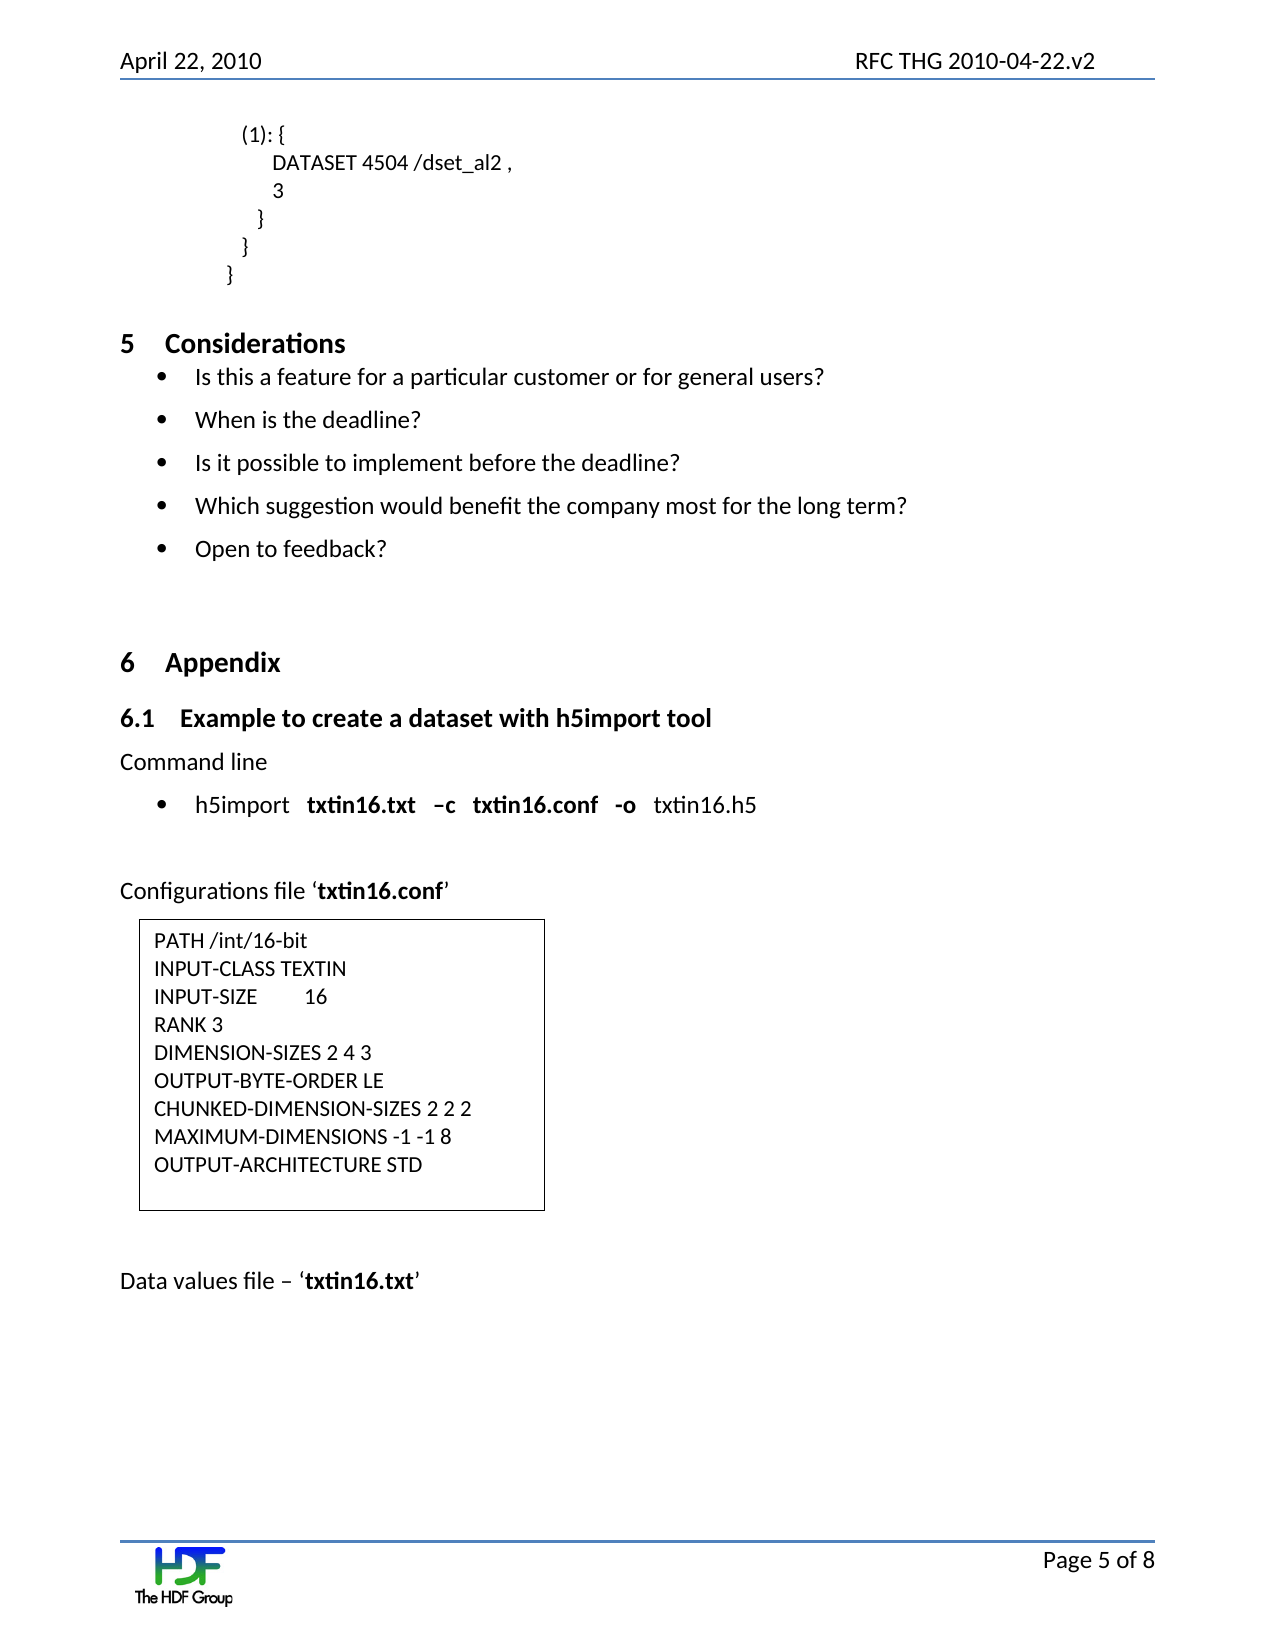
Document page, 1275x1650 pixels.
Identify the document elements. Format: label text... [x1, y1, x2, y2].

text Data values file – ‘txtin16.txt’ [120, 1265, 1155, 1296]
list Is it possible to implement before the deadline? [157, 447, 1155, 478]
subtitle Appendix [120, 644, 1155, 680]
text Configurations file ‘txtin16.conf’ [120, 875, 1155, 906]
text } [195, 260, 1155, 288]
picture [135, 1547, 233, 1607]
subtitle Example to create a dataset with h5import tool [120, 701, 1155, 734]
text 3 [195, 176, 1155, 204]
text } [195, 204, 1155, 232]
text } [195, 232, 1155, 260]
list h5import txtin16.txt –c txtin16.conf -o txtin16.h5 [157, 789, 1155, 820]
list Open to feedback? [157, 533, 1155, 564]
text Command line [120, 746, 1155, 777]
list Which suggestion would benefit the company most for the long term? [157, 490, 1155, 521]
list Is this a feature for a particular customer or for general users? [157, 361, 1155, 392]
subtitle Considerations [120, 326, 1155, 361]
list When is the deadline? [157, 404, 1155, 435]
text (1): { [195, 120, 1155, 148]
text DATASET 4504 /dset_al2 , [195, 148, 1155, 176]
